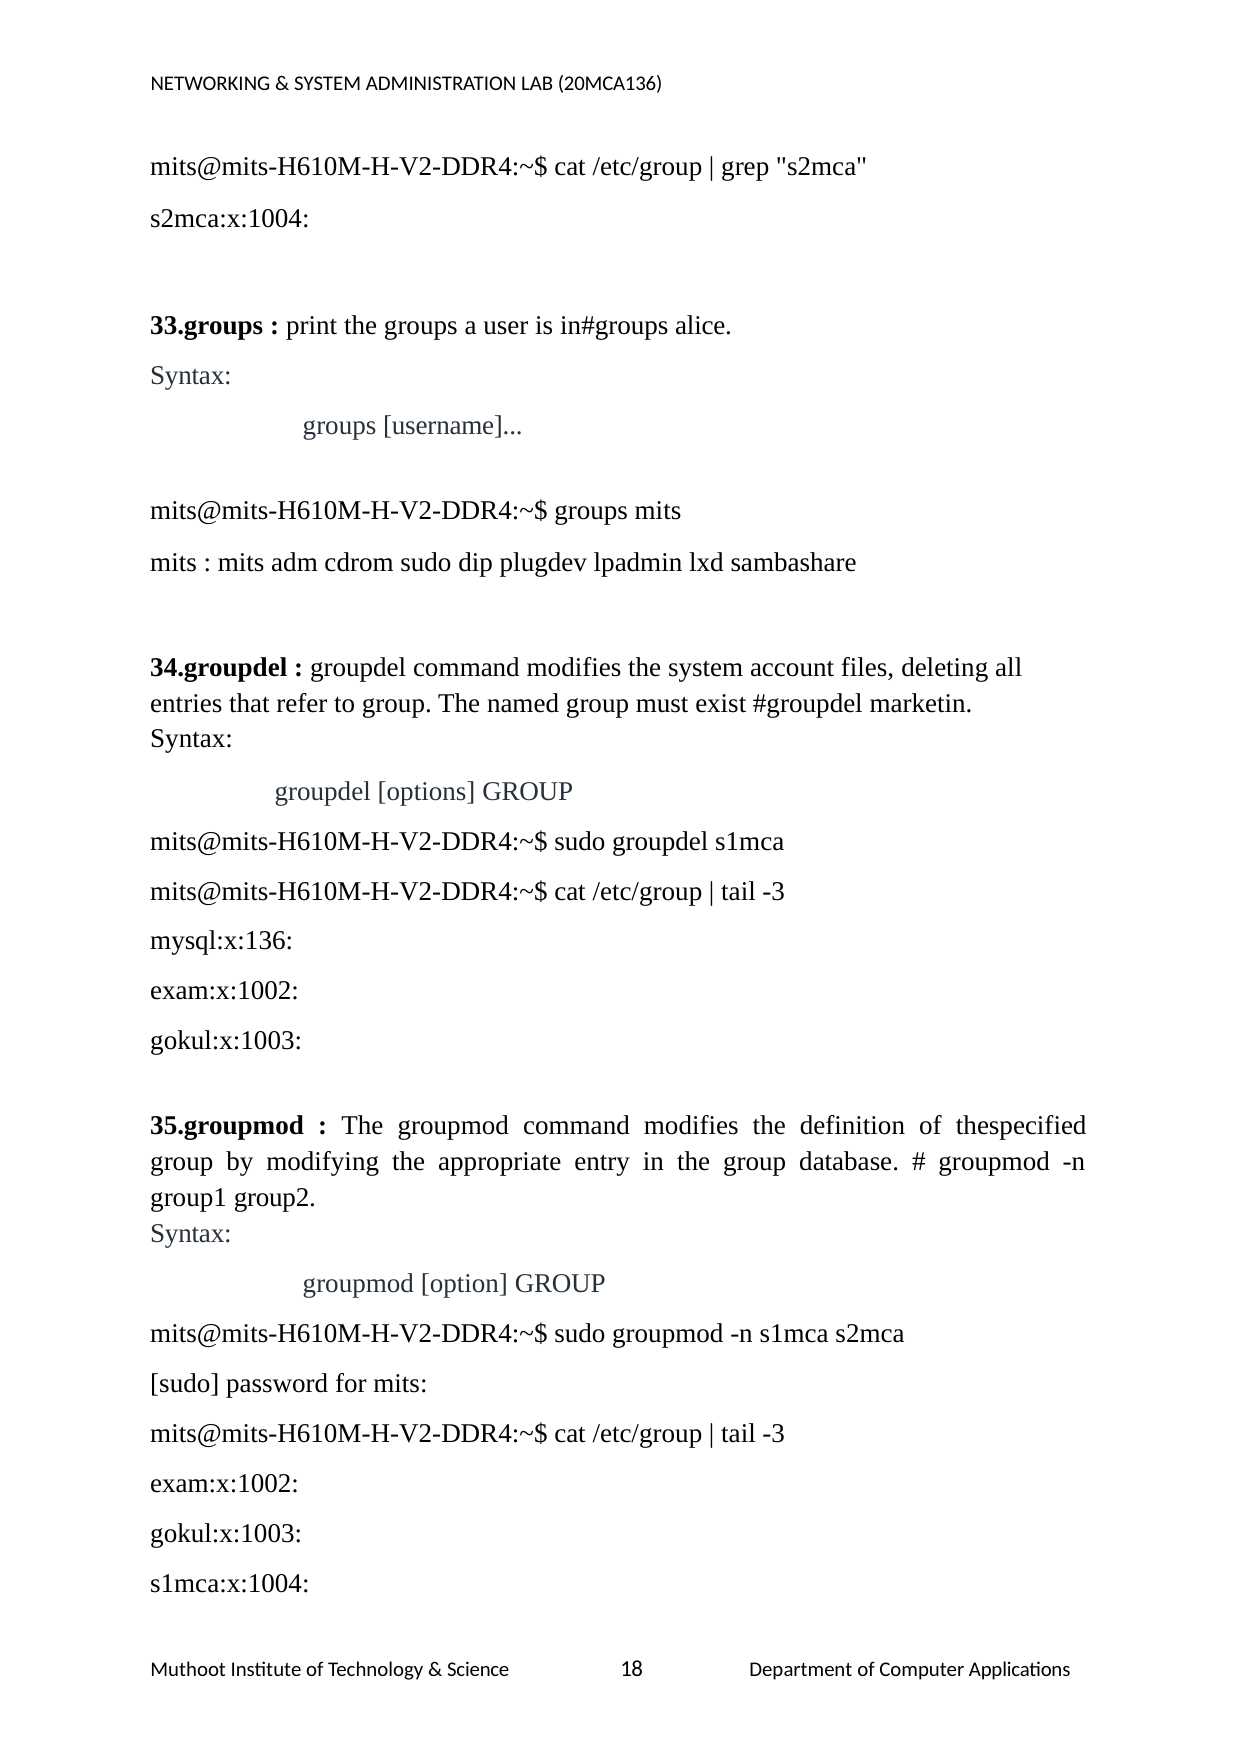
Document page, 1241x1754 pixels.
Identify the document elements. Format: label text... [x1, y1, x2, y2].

subtitle Syntax: [150, 359, 1090, 390]
text mits : mits adm cdrom sudo dip plugdev lpadmin lxd sambashare [150, 546, 1090, 577]
text Syntax: [150, 723, 1090, 754]
text mits@mits-H610M-H-V2-DDR4:~$ cat /etc/group | grep "s2mca" [150, 150, 1090, 181]
text mits@mits-H610M-H-V2-DDR4:~$ sudo groupmod -n s1mca s2mca [150, 1317, 1090, 1348]
text mysql:x:136: [150, 924, 1090, 956]
text groupdel [options] GROUP [274, 775, 1090, 806]
text mits@mits-H610M-H-V2-DDR4:~$ sudo groupdel s1mca [150, 825, 1090, 856]
text 34.groupdel : groupdel command modifies the system account files, deleting all entries that refer to group. The named group must exist #groupdel marketin. [150, 651, 1079, 718]
text s1mca:x:1004: [150, 1567, 1090, 1598]
text gokul:x:1003: [150, 1024, 1090, 1055]
text groupmod [option] GROUP [302, 1267, 1090, 1298]
text mits@mits-H610M-H-V2-DDR4:~$ cat /etc/group | tail -3 [150, 874, 1090, 906]
text mits@mits-H610M-H-V2-DDR4:~$ cat /etc/group | tail -3 [150, 1417, 1090, 1448]
text groups [username]... [302, 409, 1090, 440]
text 35.groupmod : The groupmod command modifies the definition of thespecified group by modifying the appropriate entry in the group database. # groupmod -n group1 group2. [150, 1109, 1087, 1212]
text [sudo] password for mits: [150, 1367, 1090, 1398]
text mits@mits-H610M-H-V2-DDR4:~$ groups mits [150, 494, 1090, 525]
text s2mca:x:1004: [150, 202, 1090, 233]
text exam:x:1002: [150, 974, 1090, 1005]
text exam:x:1002: [150, 1467, 1090, 1498]
text gokul:x:1003: [150, 1517, 1090, 1548]
text Syntax: [150, 1217, 1087, 1248]
text 33.groups : print the groups a user is in#groups alice. [150, 309, 1090, 340]
